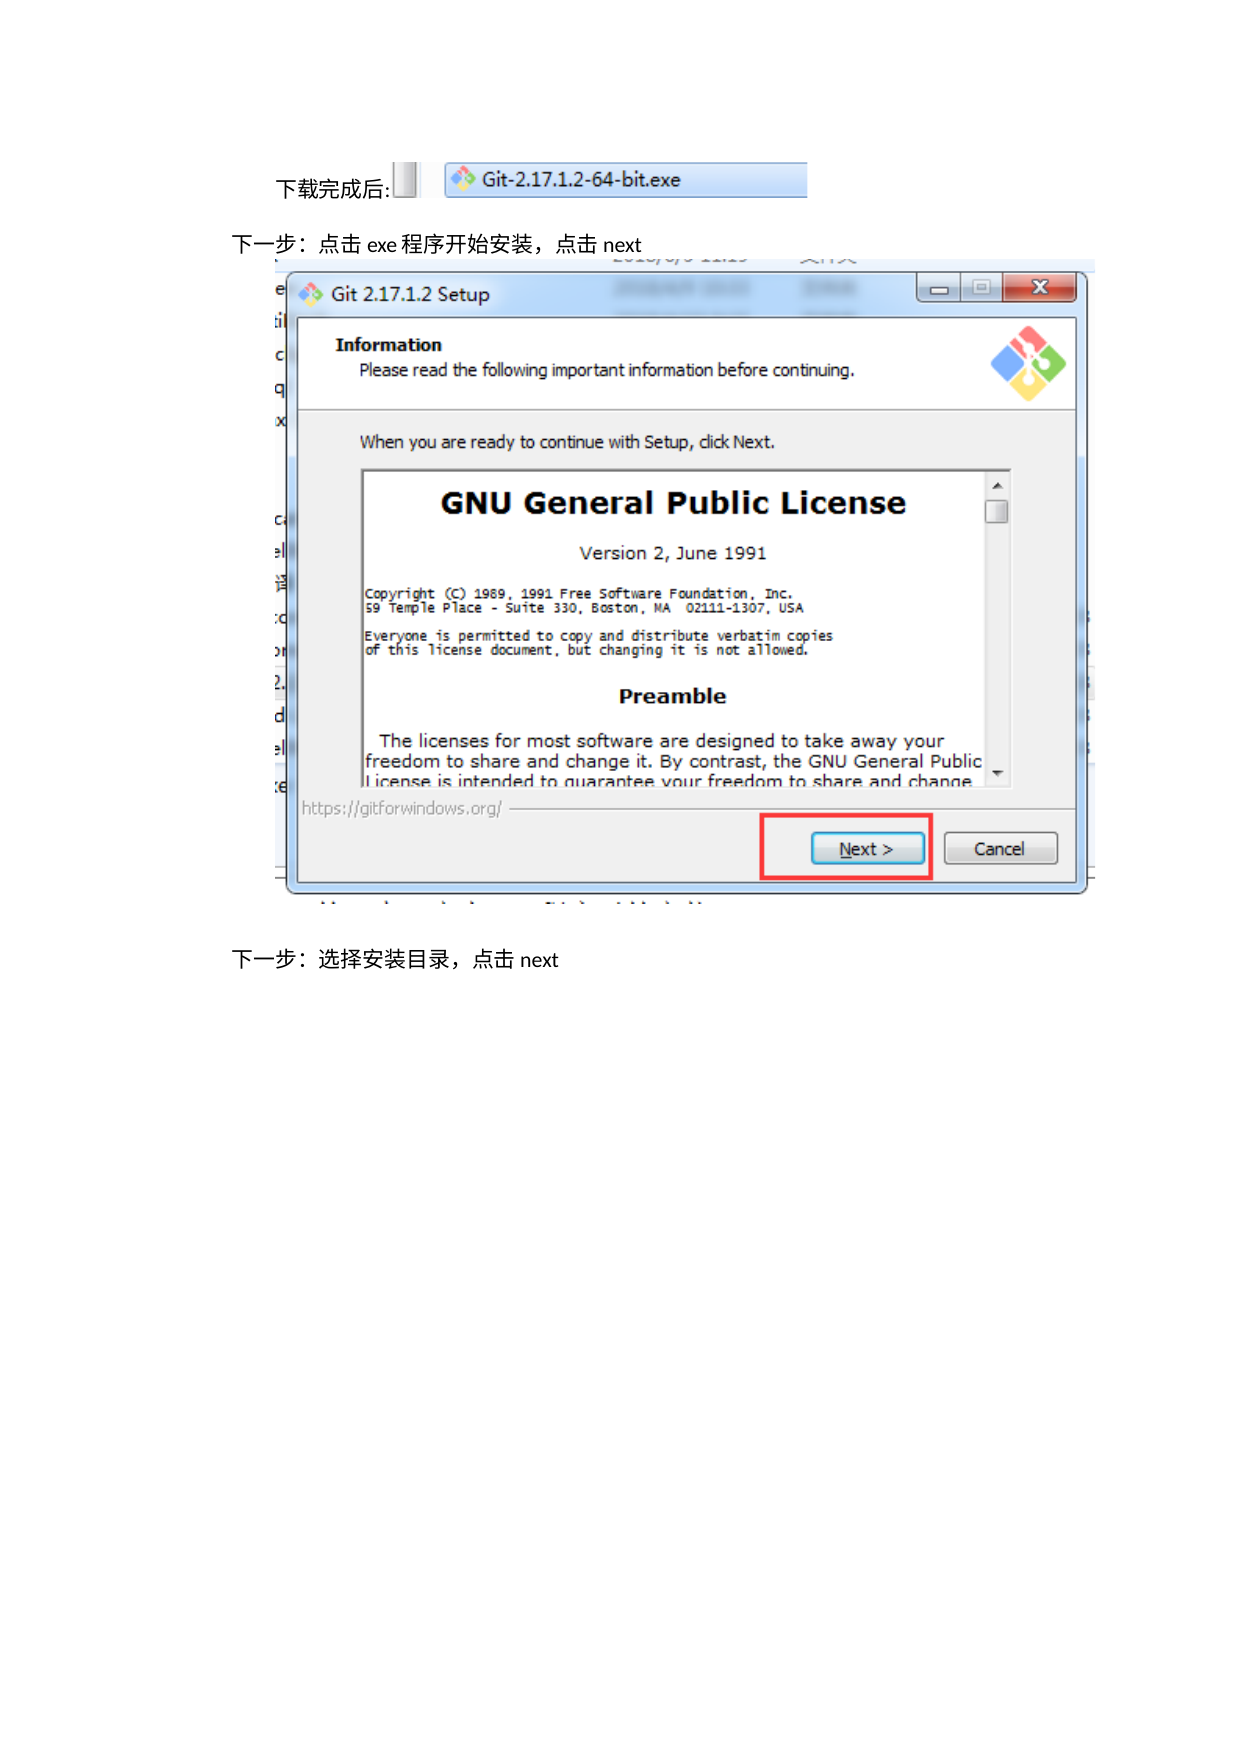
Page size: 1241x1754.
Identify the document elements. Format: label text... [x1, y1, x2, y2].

picture [275, 259, 1096, 904]
text 下一步：点击exe程序开始安装，点击next [187, 227, 1053, 259]
picture [390, 162, 808, 198]
text 下一步：选择安装目录，点击next [187, 942, 1053, 974]
